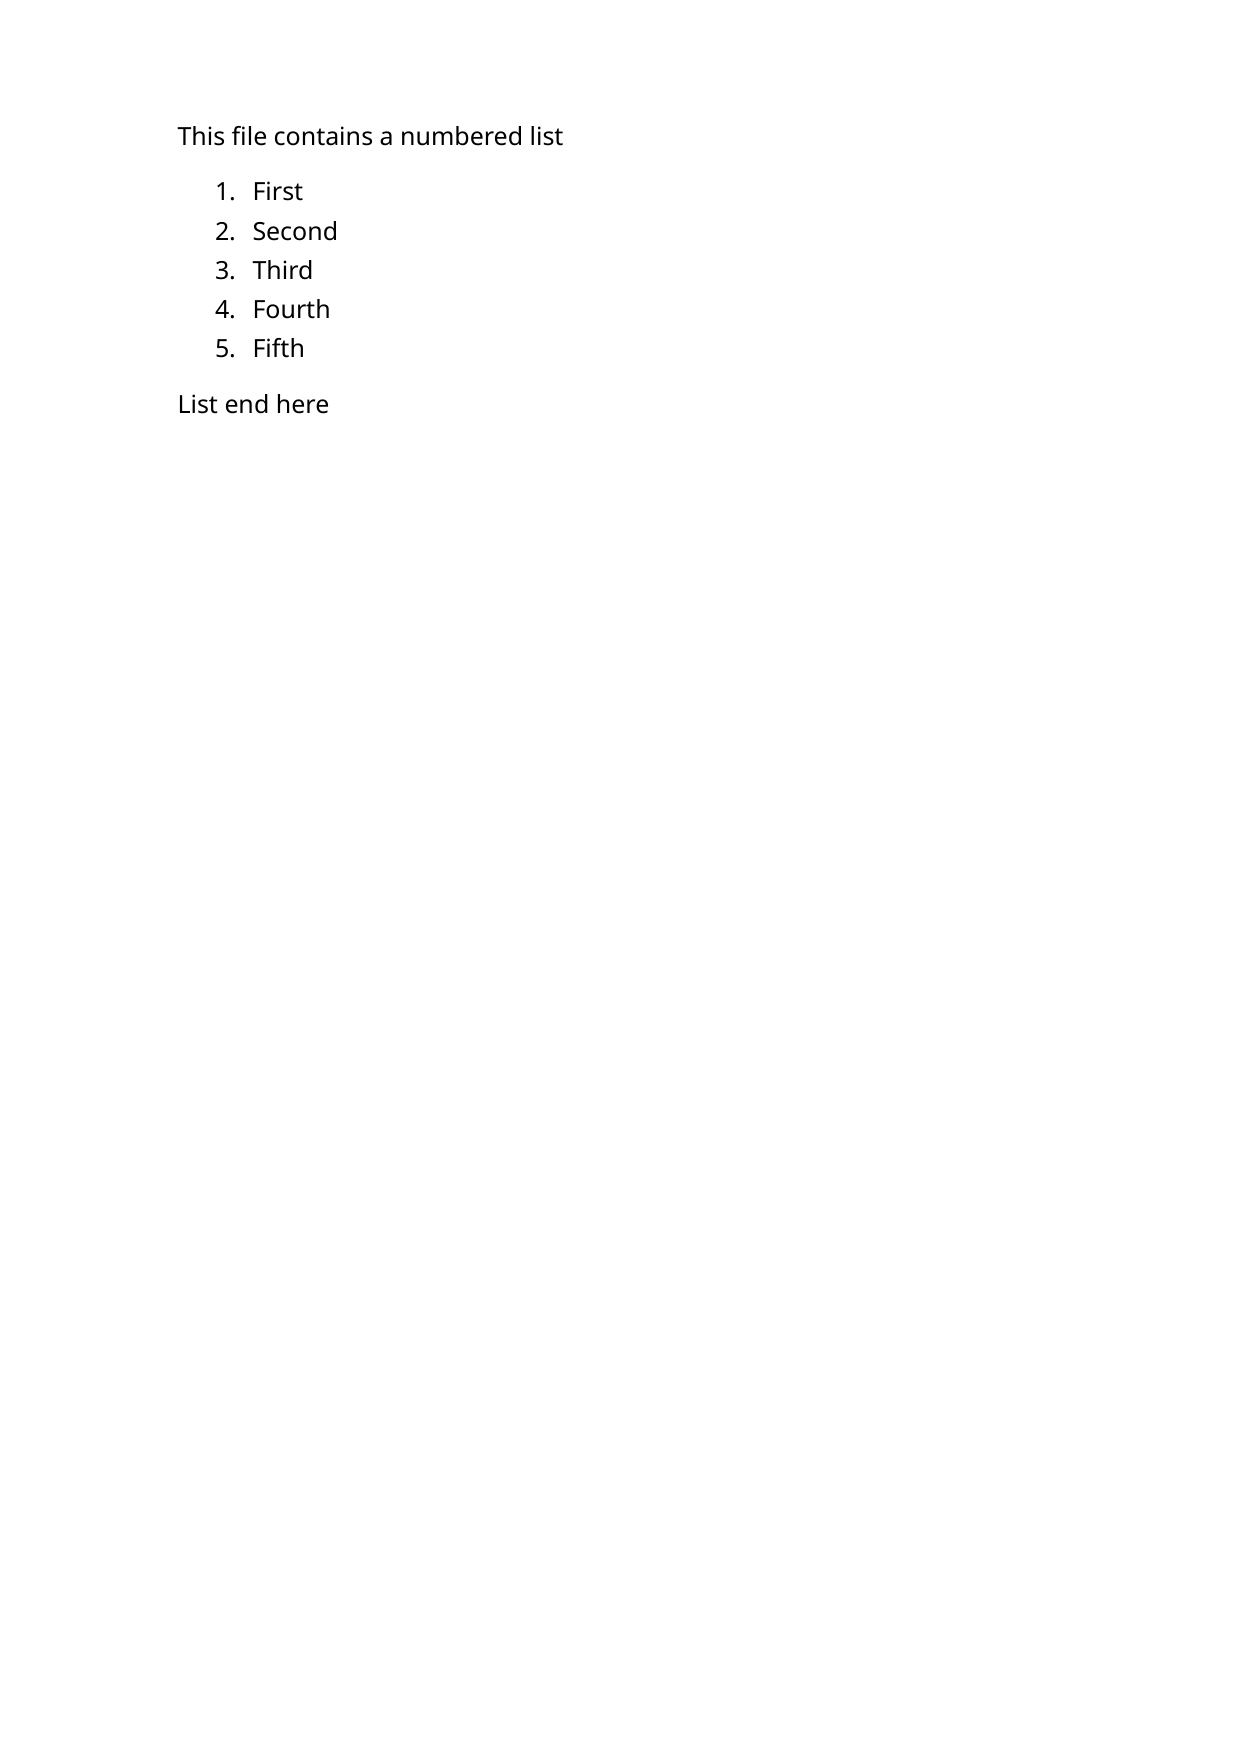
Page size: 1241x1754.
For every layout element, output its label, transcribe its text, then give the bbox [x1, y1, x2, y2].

text This file contains a numbered list [177, 118, 1152, 152]
list Second [215, 213, 1152, 247]
list Third [215, 252, 1152, 286]
list Fifth [215, 331, 1152, 365]
list First [215, 174, 1152, 208]
list Fourth [215, 291, 1152, 326]
text List end here [177, 386, 1152, 421]
